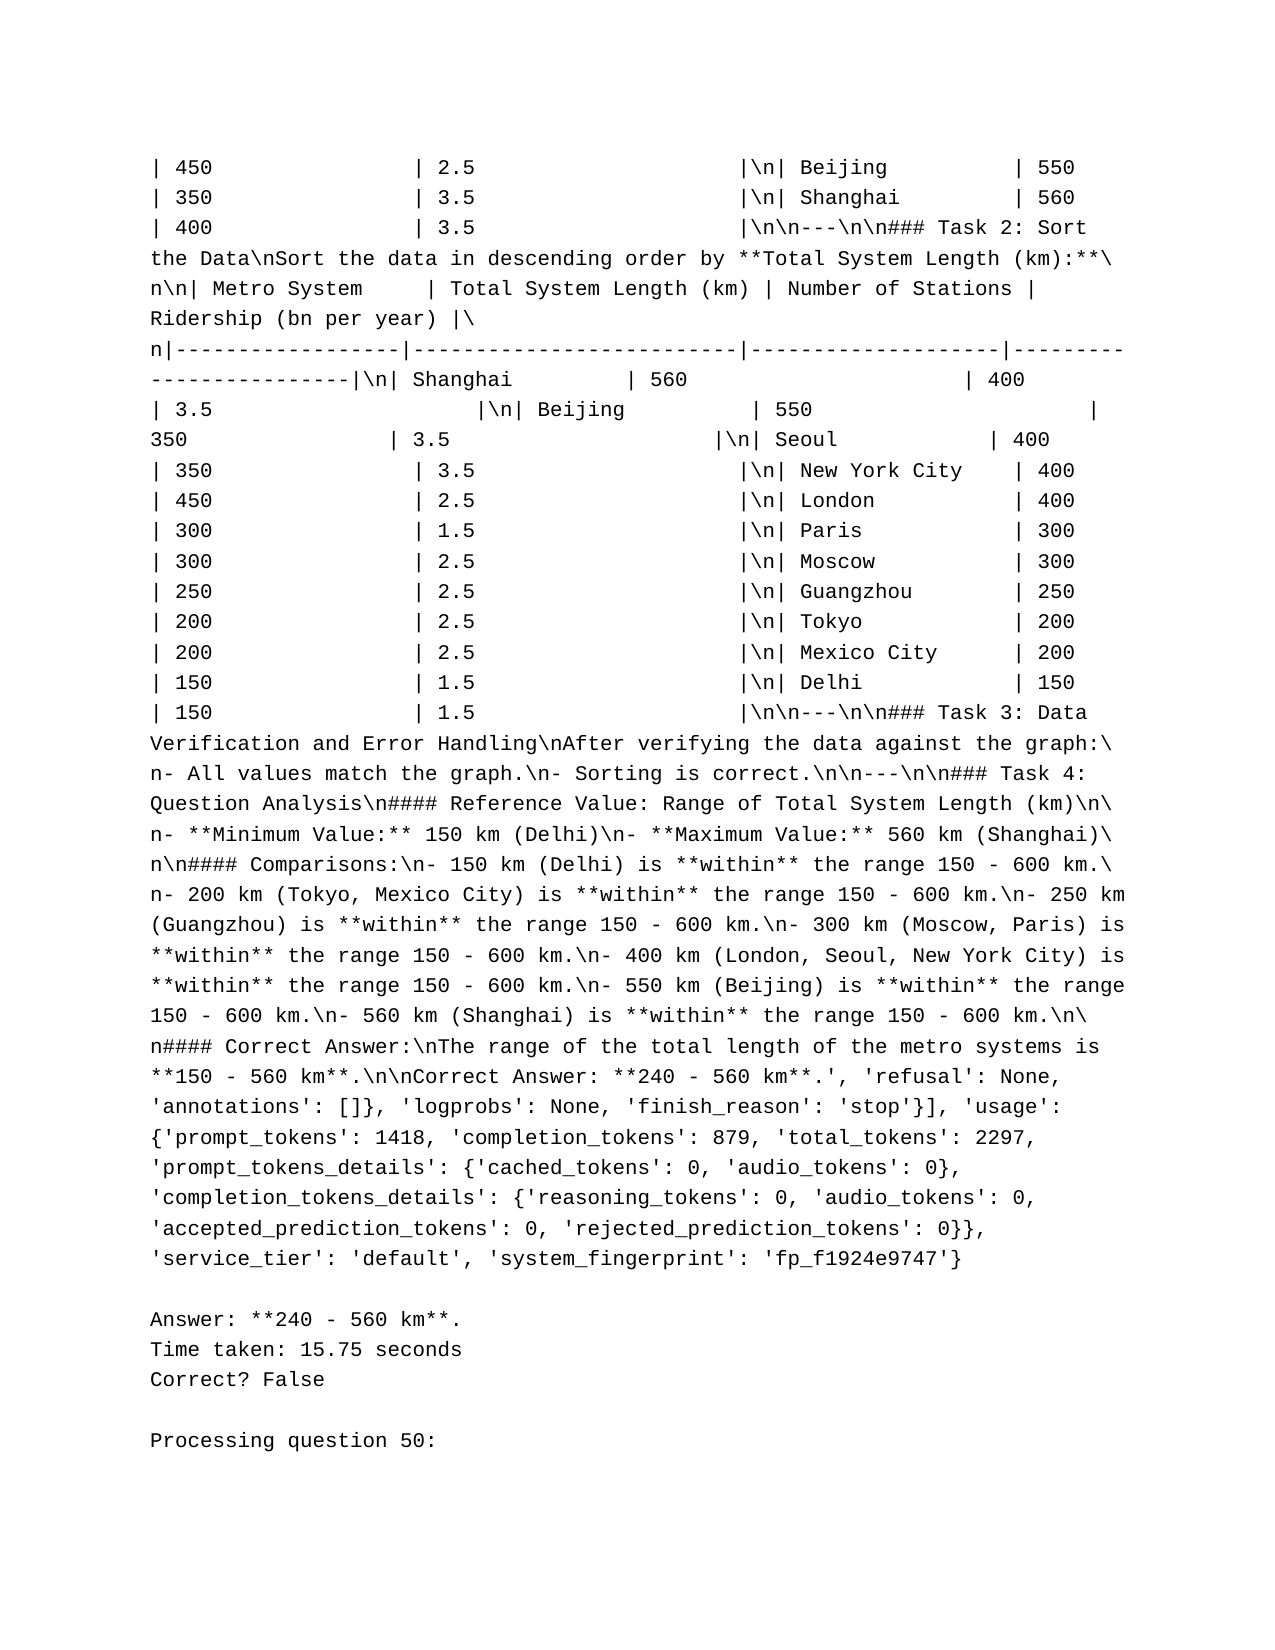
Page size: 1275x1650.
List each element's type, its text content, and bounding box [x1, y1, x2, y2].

text Processing question 50: [150, 1423, 1125, 1453]
text Time taken: 15.75 seconds [150, 1332, 1125, 1362]
text Answer: **240 - 560 km**. [150, 1302, 1125, 1332]
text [150, 150, 1125, 1272]
text Correct? False [150, 1362, 1125, 1393]
